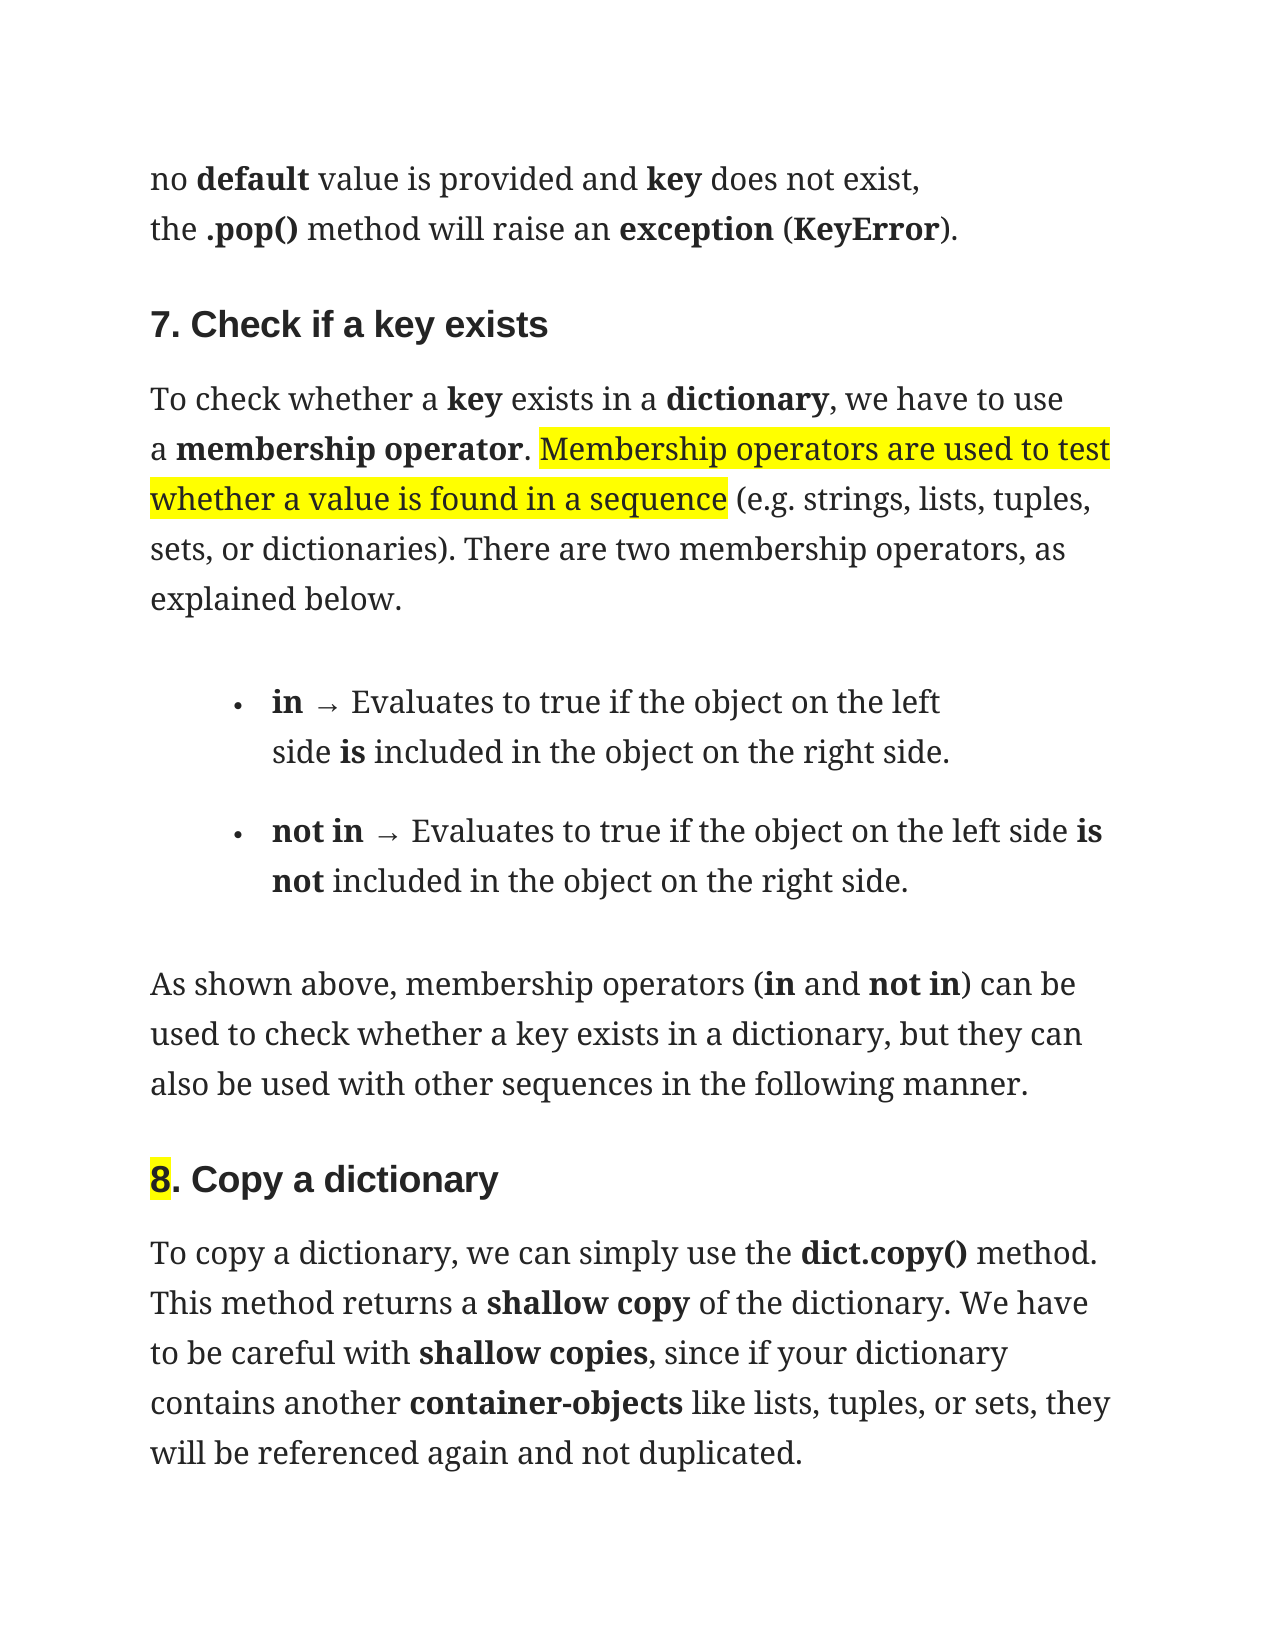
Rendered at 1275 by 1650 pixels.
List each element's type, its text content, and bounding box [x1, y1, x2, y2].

text 7. Check if a key exists [150, 299, 1125, 346]
text As shown above, membership operators (in and not in) can be used to check whether a key exists in a dictionary, but they can also be used with other sequences in the following manner. [150, 955, 1125, 1105]
list not in → Evaluates to true if the object on the left side is not included in the object on the right side. [234, 801, 1125, 901]
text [150, 150, 1125, 250]
text To copy a dictionary, we can simply use the dict.copy() method. This method returns a shallow copy of the dictionary. We have to be careful with shallow copies, since if your dictionary contains another container-objects like lists, tuples, or sets, they will be referenced again and not duplicated. [150, 1224, 1125, 1474]
list in → Evaluates to true if the object on the left side is included in the object on the right side. [234, 673, 1125, 773]
text To check whether a key exists in a dictionary, we have to use a membership operator. Membership operators are used to test whether a value is found in a sequence (e.g. strings, lists, tuples, sets, or dictionaries). There are two membership operators, as explained below. [150, 369, 1125, 619]
text 8. Copy a dictionary [150, 1153, 1125, 1200]
